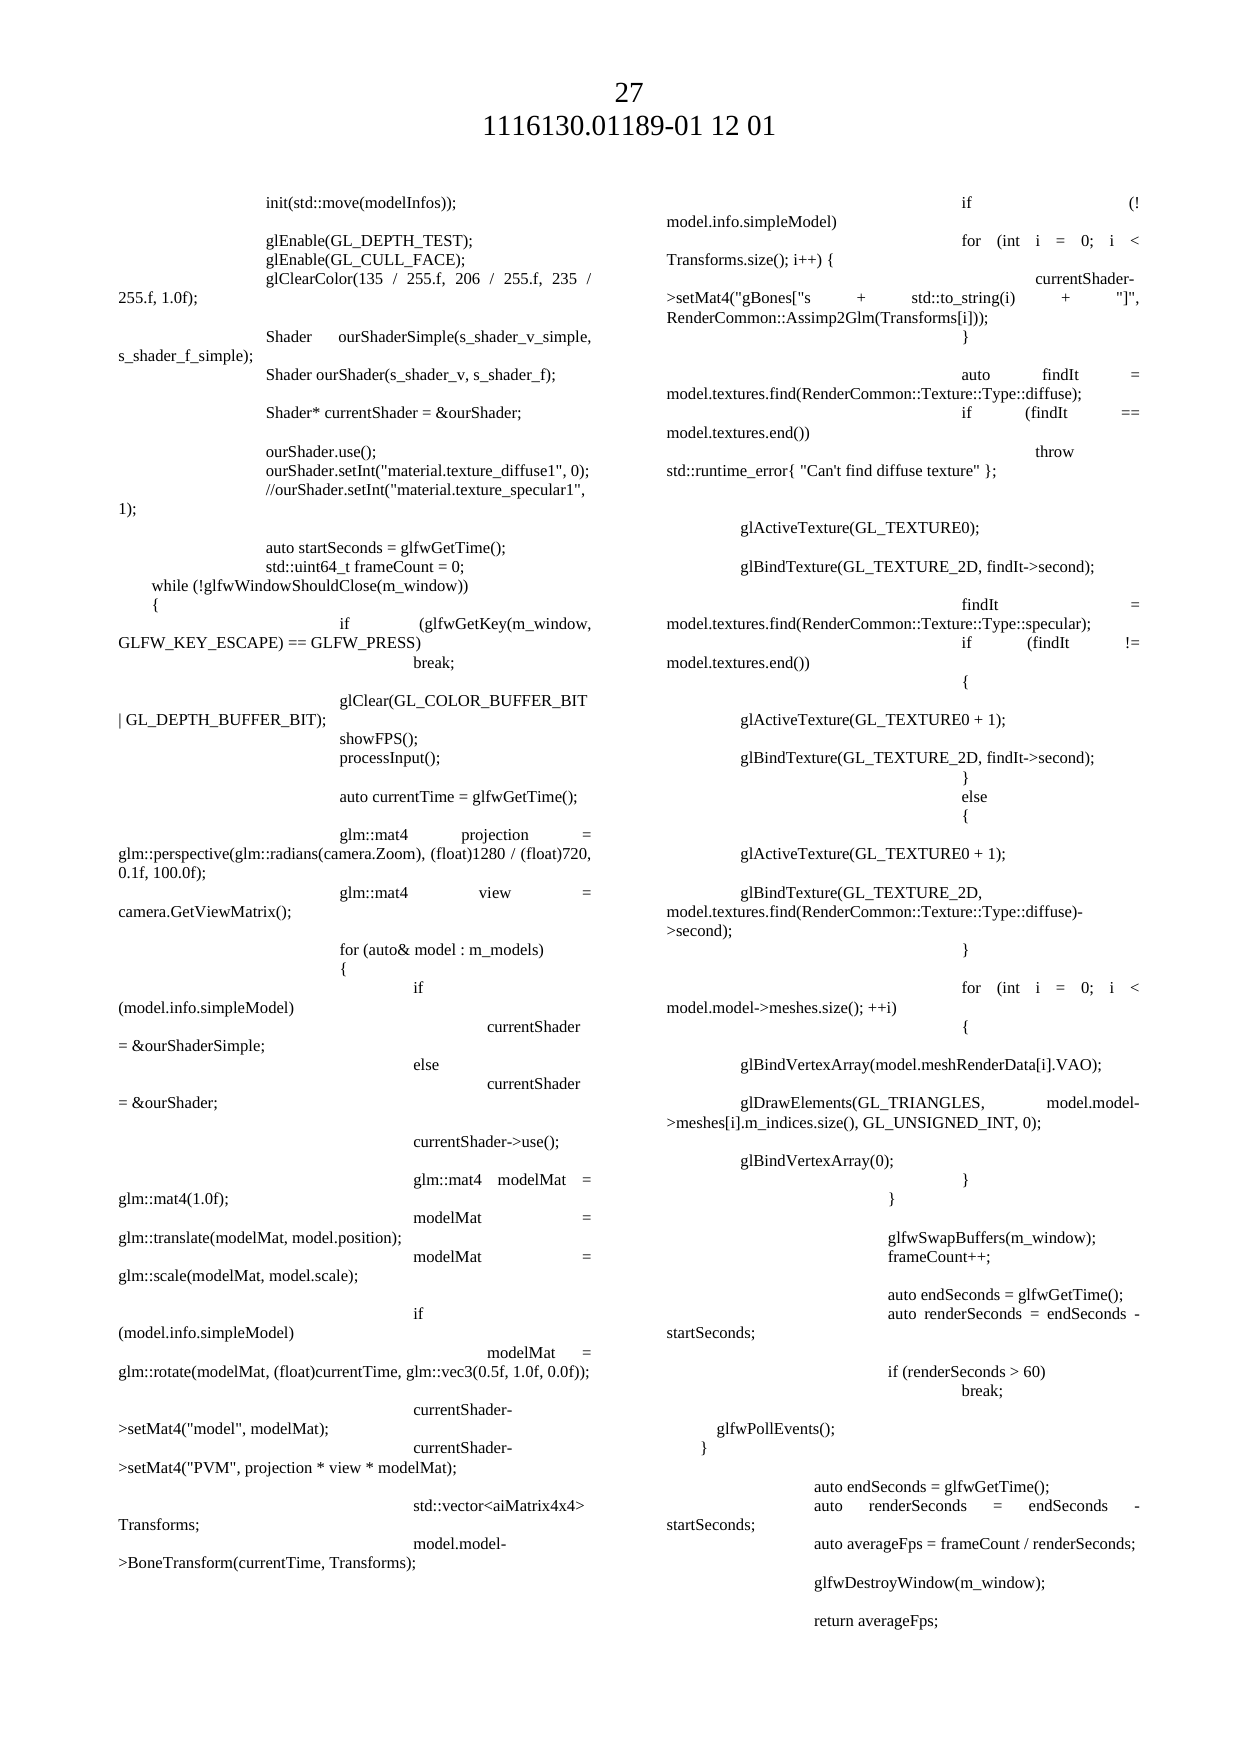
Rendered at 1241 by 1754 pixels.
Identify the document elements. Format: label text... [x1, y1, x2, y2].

text if (glfwGetKey(m_window, GLFW_KEY_ESCAPE) == GLFW_PRESS) [118, 614, 591, 652]
text if (model.info.simpleModel) [118, 978, 591, 1017]
text currentShader->setMat4("model", modelMat); [118, 1400, 591, 1438]
text currentShader->setMat4("gBones["s + std::to_string(i) + "]", RenderCommon::Assimp2Glm(Transforms[i])); [666, 269, 1140, 327]
text } [666, 327, 1140, 346]
text throw std::runtime_error{ "Can't find diffuse texture" }; [666, 442, 1140, 480]
text //ourShader.setInt("material.texture_specular1", 1); [118, 480, 591, 518]
text currentShader = &ourShaderSimple; [118, 1017, 591, 1055]
text ourShader.use(); [118, 442, 591, 461]
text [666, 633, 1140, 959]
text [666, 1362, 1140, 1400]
text glm::mat4 modelMat = glm::mat4(1.0f); [118, 1170, 591, 1208]
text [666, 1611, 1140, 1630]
text Shader ourShaderSimple(s_shader_v_simple, s_shader_f_simple); [118, 327, 591, 365]
text break; [118, 652, 591, 672]
text glEnable(GL_DEPTH_TEST); [118, 231, 591, 250]
text if (!model.info.simpleModel) [666, 192, 1140, 231]
text currentShader->setMat4("PVM", projection * view * modelMat); [118, 1438, 591, 1477]
text auto currentTime = glfwGetTime(); [118, 787, 591, 806]
text ourShader.setInt("material.texture_diffuse1", 0); [118, 461, 591, 480]
text model.model->BoneTransform(currentTime, Transforms); [118, 1534, 591, 1572]
text glClearColor(135 / 255.f, 206 / 255.f, 235 / 255.f, 1.0f); [118, 269, 591, 307]
text init(std::move(modelInfos)); [118, 192, 591, 212]
text glm::mat4 view = camera.GetViewMatrix(); [118, 882, 591, 921]
text showFPS(); [118, 729, 591, 748]
text for (auto& model : m_models) [118, 940, 591, 959]
text auto findIt = model.textures.find(RenderCommon::Texture::Type::diffuse); [666, 365, 1140, 403]
text Shader* currentShader = &ourShader; [118, 403, 591, 422]
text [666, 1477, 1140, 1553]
text if (findIt == model.textures.end()) [666, 403, 1140, 442]
text processInput(); [118, 748, 591, 767]
text modelMat = glm::scale(modelMat, model.scale); [118, 1247, 591, 1285]
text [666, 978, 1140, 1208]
text else [118, 1055, 591, 1074]
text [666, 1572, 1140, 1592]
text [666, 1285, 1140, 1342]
text glm::mat4 projection = glm::perspective(glm::radians(camera.Zoom), (float)1280 / (float)720, 0.1f, 100.0f); [118, 825, 591, 882]
text std::vector<aiMatrix4x4> Transforms; [118, 1496, 591, 1534]
text modelMat = glm::rotate(modelMat, (float)currentTime, glm::vec3(0.5f, 1.0f, 0.0f)); [118, 1342, 591, 1381]
text Shader ourShader(s_shader_v, s_shader_f); [118, 365, 591, 384]
text { [118, 595, 591, 614]
text for (int i = 0; i < Transforms.size(); i++) { [666, 231, 1140, 269]
text findIt = model.textures.find(RenderCommon::Texture::Type::specular); [666, 595, 1140, 633]
text currentShader = &ourShader; [118, 1074, 591, 1112]
text if (model.info.simpleModel) [118, 1304, 591, 1342]
text glClear(GL_COLOR_BUFFER_BIT | GL_DEPTH_BUFFER_BIT); [118, 691, 591, 729]
text currentShader->use(); [118, 1132, 591, 1151]
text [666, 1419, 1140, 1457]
text glEnable(GL_CULL_FACE); [118, 250, 591, 269]
text auto startSeconds = glfwGetTime(); [118, 537, 591, 557]
text while (!glfwWindowShouldClose(m_window)) [118, 576, 591, 595]
text modelMat = glm::translate(modelMat, model.position); [118, 1208, 591, 1247]
text std::uint64_t frameCount = 0; [118, 557, 591, 576]
text glBindTexture(GL_TEXTURE_2D, findIt->second); [666, 537, 1140, 576]
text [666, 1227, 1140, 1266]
text glActiveTexture(GL_TEXTURE0); [666, 499, 1140, 537]
text { [118, 959, 591, 978]
